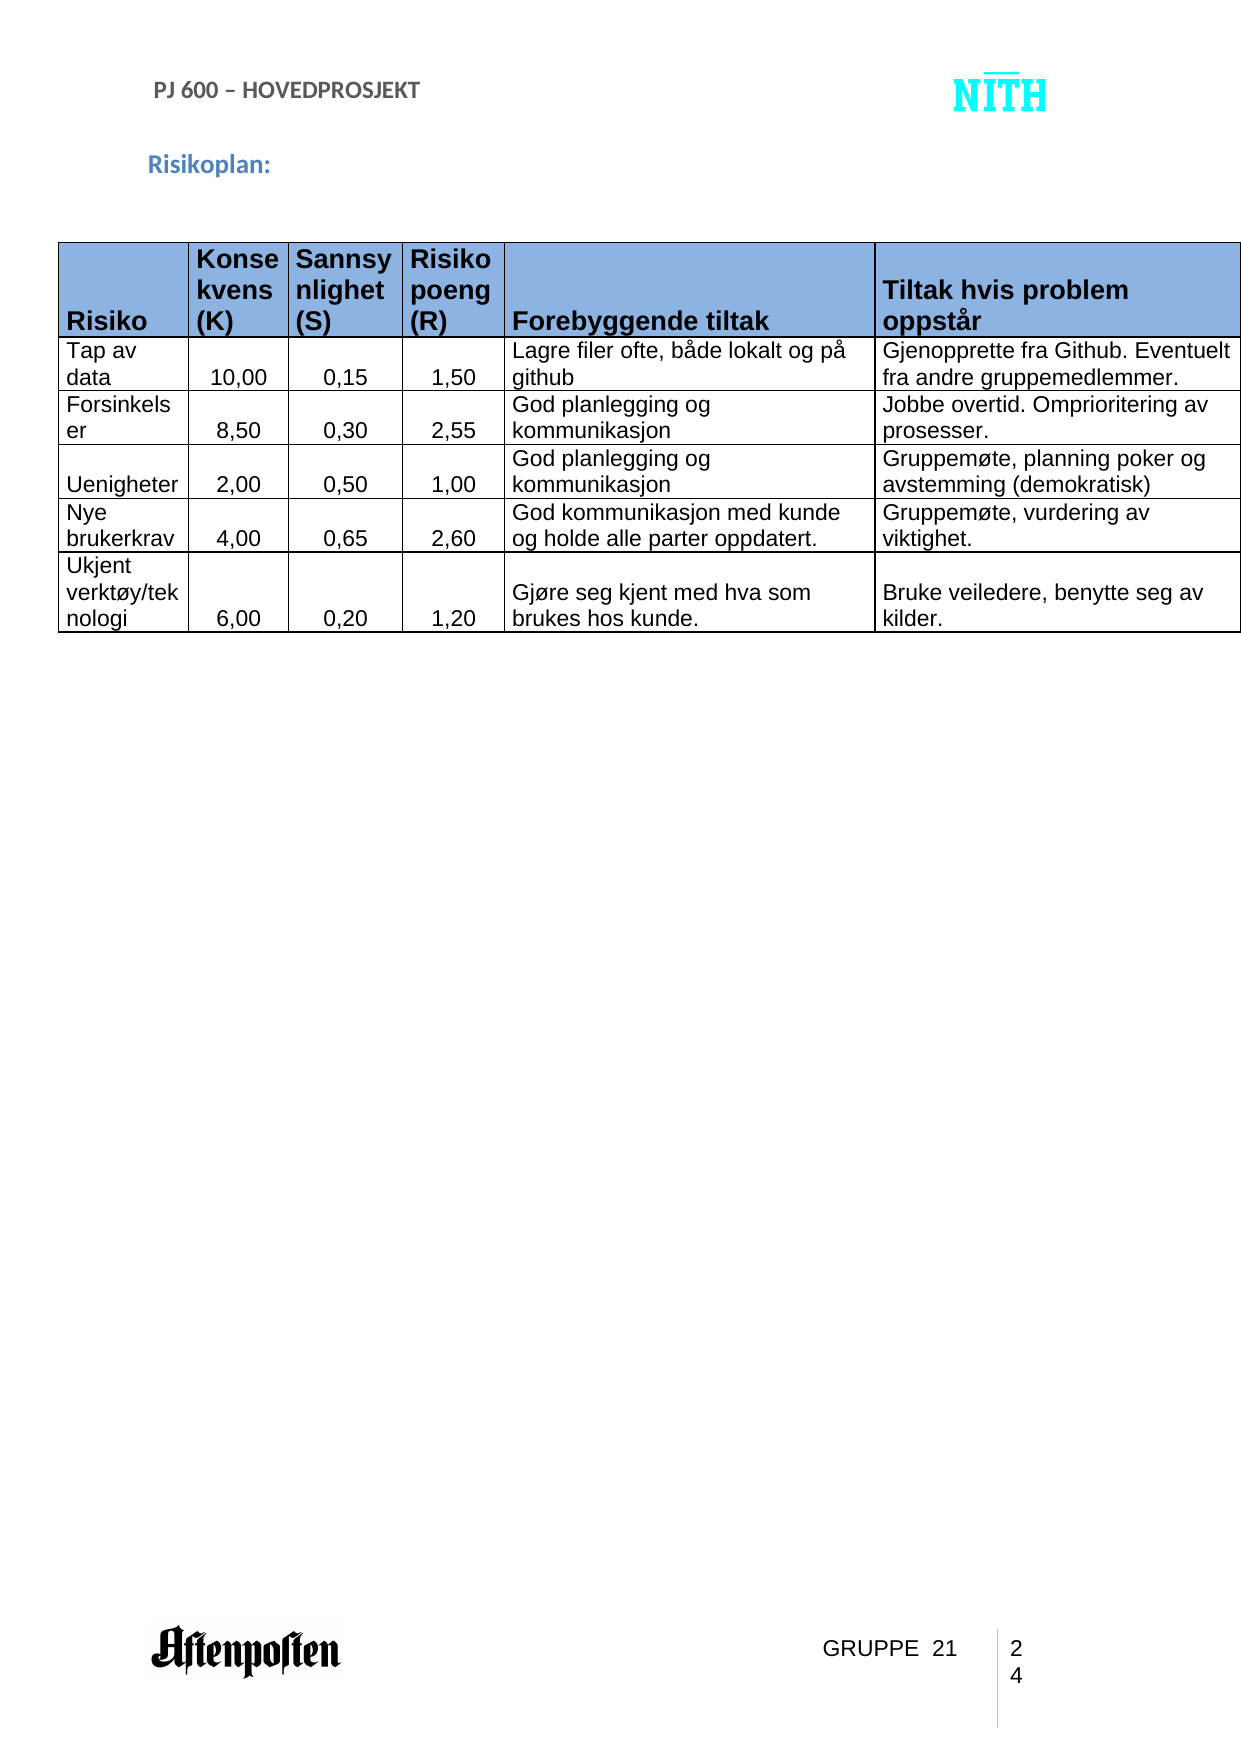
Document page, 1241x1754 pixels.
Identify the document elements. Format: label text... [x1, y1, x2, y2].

table_cell Forsinkelser [59, 391, 188, 444]
table_header Sannsynlighet (S) [289, 243, 402, 336]
table_cell 2,55 [403, 391, 504, 444]
table_cell 0,50 [289, 445, 402, 498]
table_cell 2,60 [403, 499, 504, 551]
table_cell God planlegging og kommunikasjon [505, 391, 874, 444]
table_cell Bruke veiledere, benytte seg av kilder. [876, 553, 1240, 631]
picture [953, 72, 1046, 115]
table_cell 2,00 [189, 445, 288, 498]
table_cell 0,20 [289, 553, 402, 631]
table_cell 1,50 [403, 338, 504, 390]
table_cell Lagre filer ofte, både lokalt og på github [505, 338, 874, 390]
table_header Forebyggende tiltak [505, 243, 874, 336]
table_cell 0,30 [289, 391, 402, 444]
table_cell Uenigheter [59, 445, 188, 498]
table_cell Gruppemøte, vurdering av viktighet. [876, 499, 1240, 551]
table_cell God planlegging og kommunikasjon [505, 445, 874, 498]
table_header Tiltak hvis problem oppstår [876, 243, 1240, 336]
table_cell 8,50 [189, 391, 288, 444]
table_cell Gjenopprette fra Github. Eventuelt fra andre gruppemedlemmer. [876, 338, 1240, 390]
table_cell 6,00 [189, 553, 288, 631]
table_cell God kommunikasjon med kunde og holde alle parter oppdatert. [505, 499, 874, 551]
picture [147, 1622, 346, 1681]
table_cell 0,15 [289, 338, 402, 390]
table_cell 10,00 [189, 338, 288, 390]
table_header Risiko [59, 243, 188, 336]
table_header Risikopoeng(R) [403, 243, 504, 336]
table_cell Gruppemøte, planning poker og avstemming (demokratisk) [876, 445, 1240, 498]
table_cell 0,65 [289, 499, 402, 551]
text Risikoplan: [148, 148, 1092, 181]
table_header Konsekvens (K) [189, 243, 288, 336]
table_cell 1,20 [403, 553, 504, 631]
table_cell Jobbe overtid. Omprioritering av prosesser. [876, 391, 1240, 444]
table_cell Ukjent verktøy/teknologi [59, 553, 188, 631]
table_cell Gjøre seg kjent med hva som brukes hos kunde. [505, 553, 874, 631]
table_cell 1,00 [403, 445, 504, 498]
table_cell 4,00 [189, 499, 288, 551]
table_cell Tap av data [59, 338, 188, 390]
table_cell Nye brukerkrav [59, 499, 188, 551]
